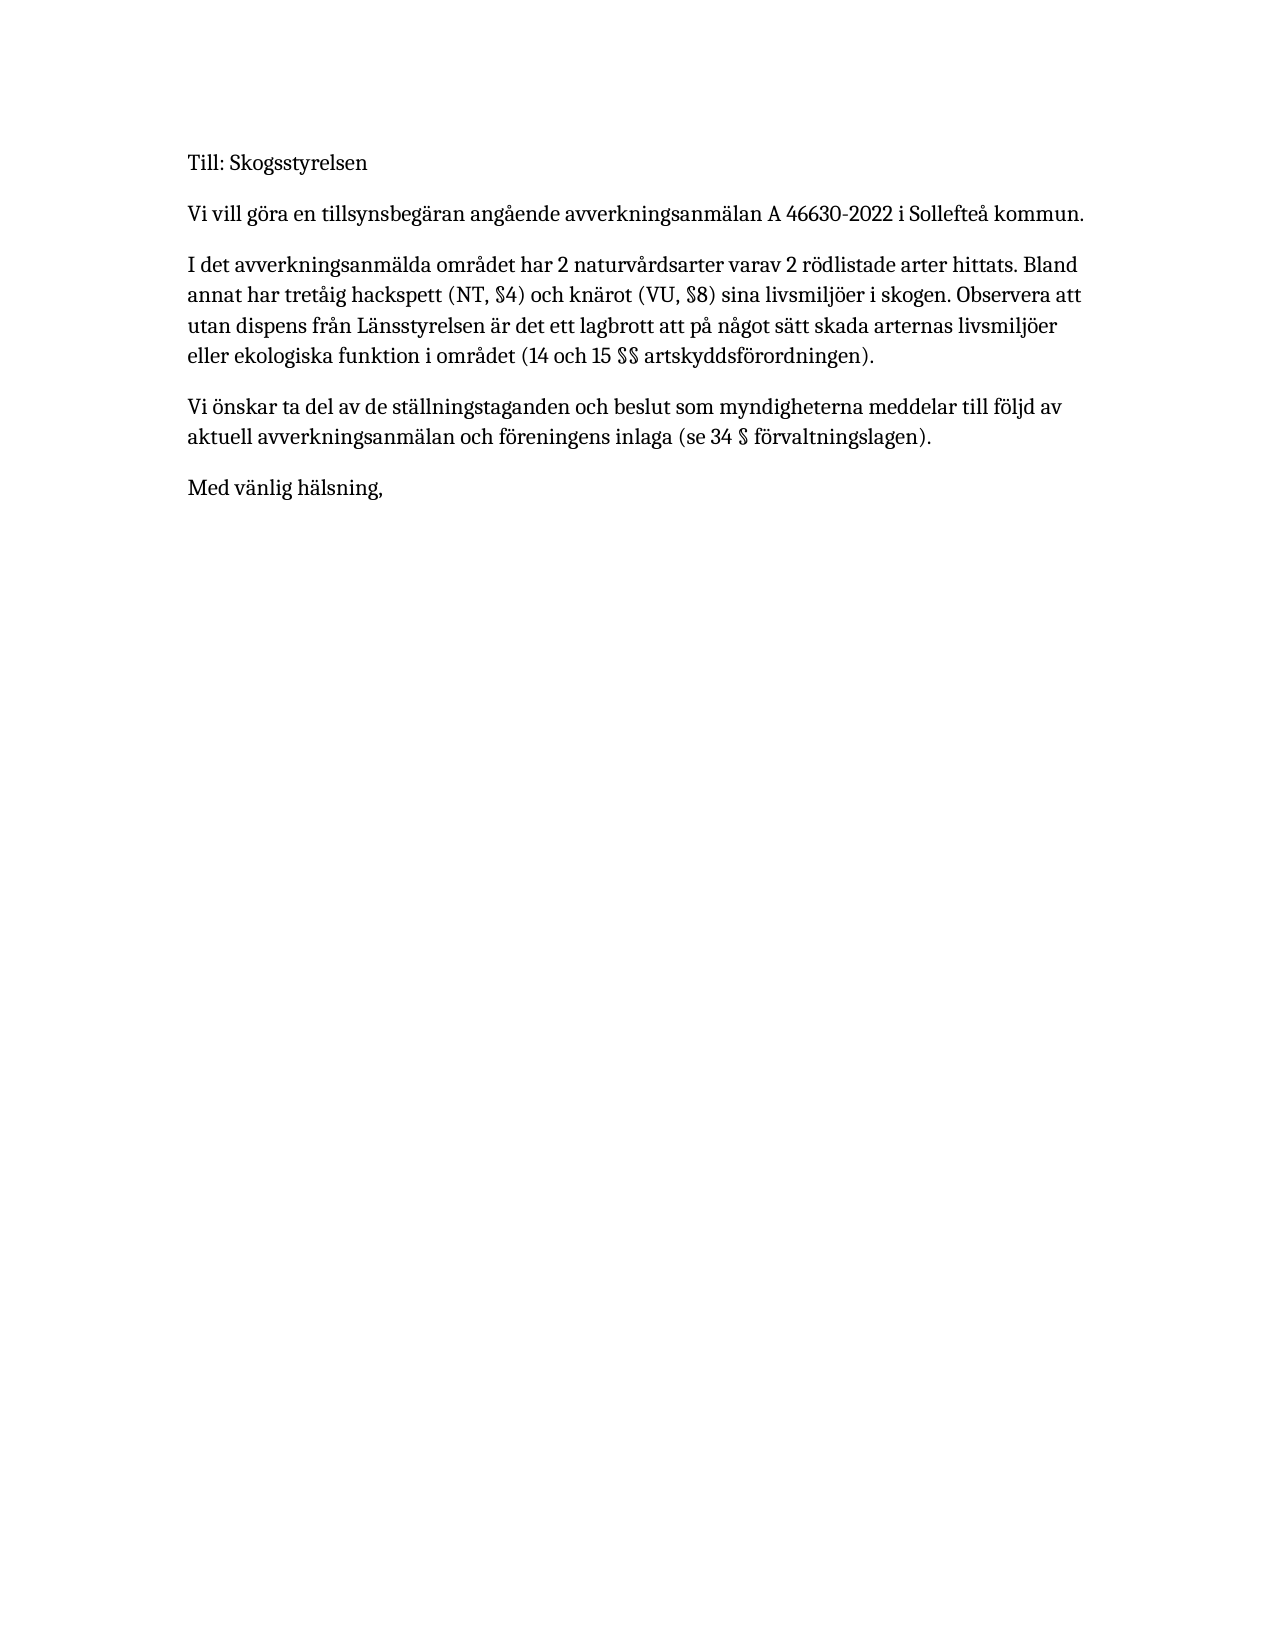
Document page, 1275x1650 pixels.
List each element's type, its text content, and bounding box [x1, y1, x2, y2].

text Med vänlig hälsning, [187, 475, 1087, 532]
text I det avverkningsanmälda området har 2 naturvårdsarter varav 2 rödlistade arter hittats. Bland annat har tretåig hackspett (NT, §4) och knärot (VU, §8) sina livsmiljöer i skogen. Observera att utan dispens från Länsstyrelsen är det ett lagbrott att på något sätt skada arternas livsmiljöer eller ekologiska funktion i området (14 och 15 §§ artskyddsförordningen). [187, 252, 1087, 369]
text Vi vill göra en tillsynsbegäran angående avverkningsanmälan A 46630-2022 i Sollefteå kommun. [187, 201, 1087, 227]
text Till: Skogsstyrelsen [187, 150, 1087, 176]
text Vi önskar ta del av de ställningstaganden och beslut som myndigheterna meddelar till följd av aktuell avverkningsanmälan och föreningens inlaga (se 34 § förvaltningslagen). [187, 394, 1087, 450]
